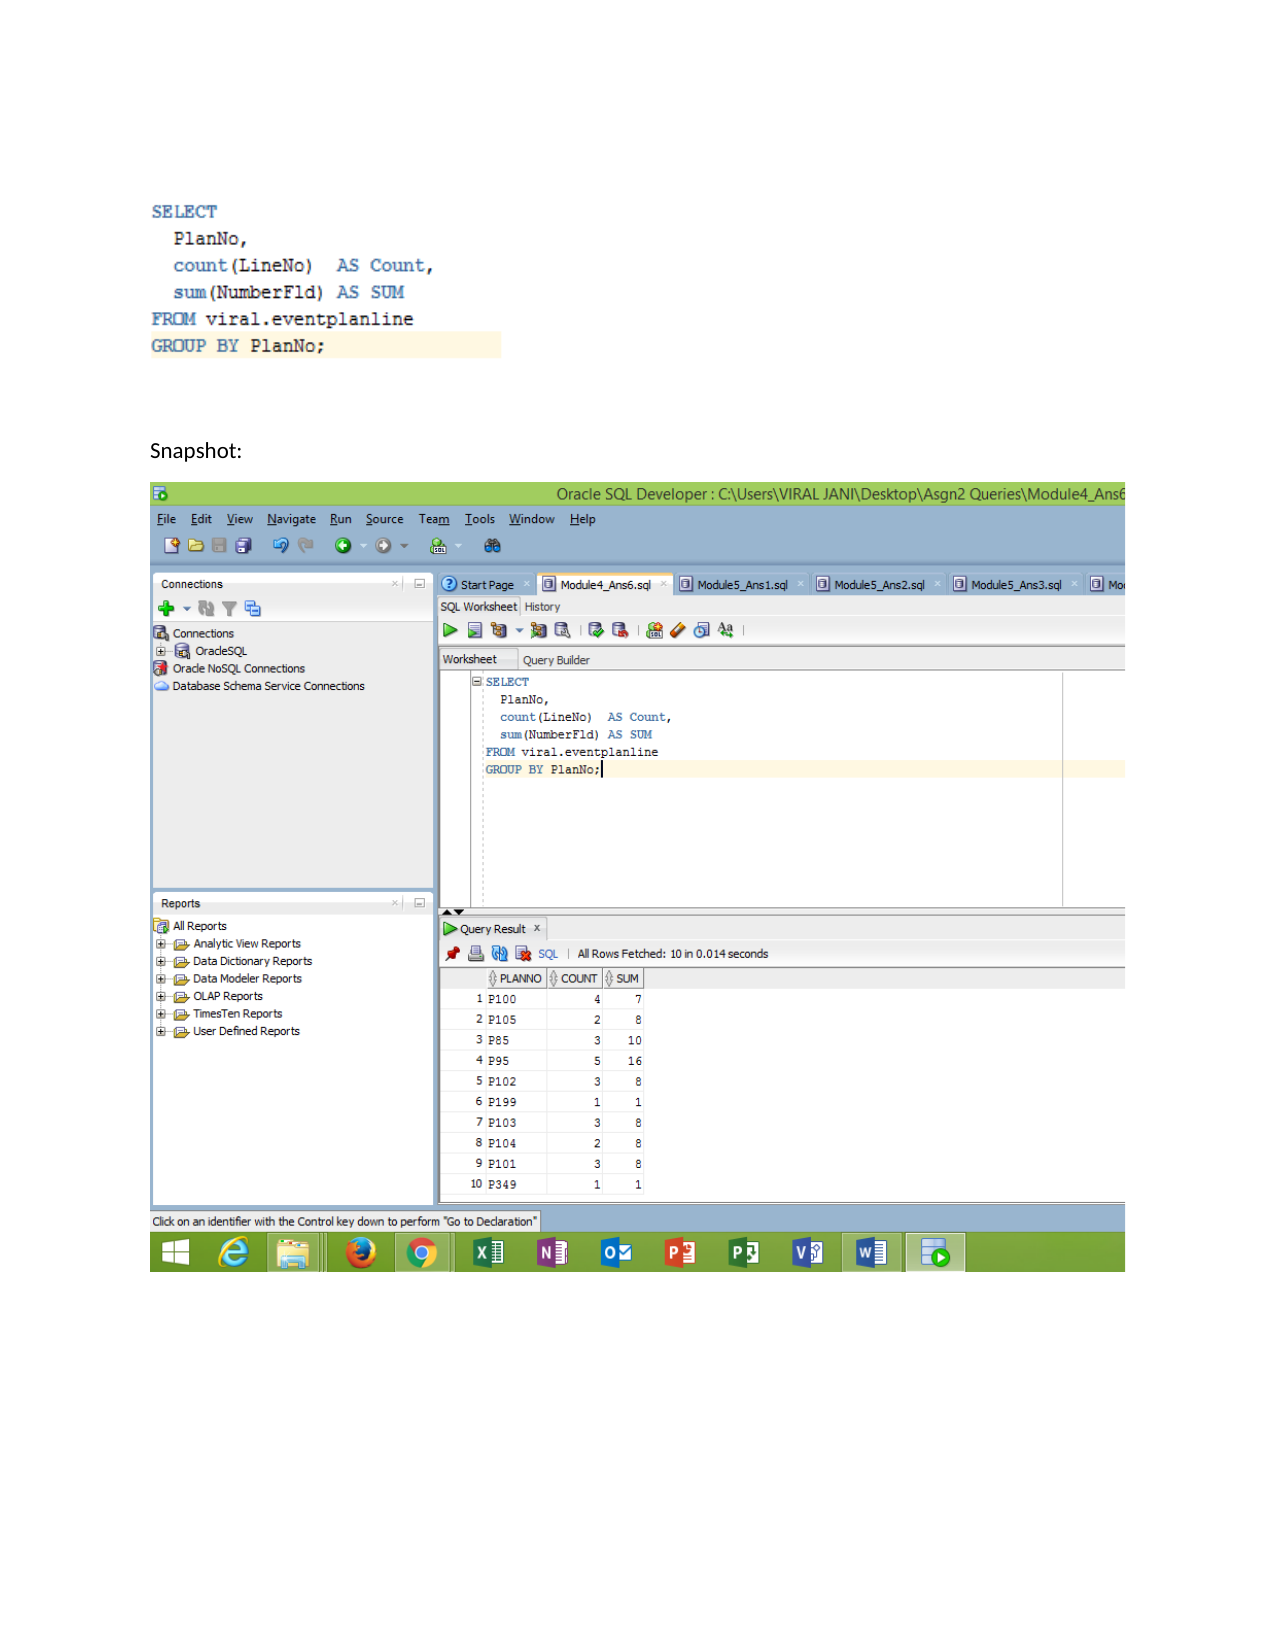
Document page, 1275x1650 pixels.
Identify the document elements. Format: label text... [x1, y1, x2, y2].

picture [150, 196, 502, 371]
text Snapshot: [150, 436, 1125, 464]
picture [150, 482, 1125, 1272]
